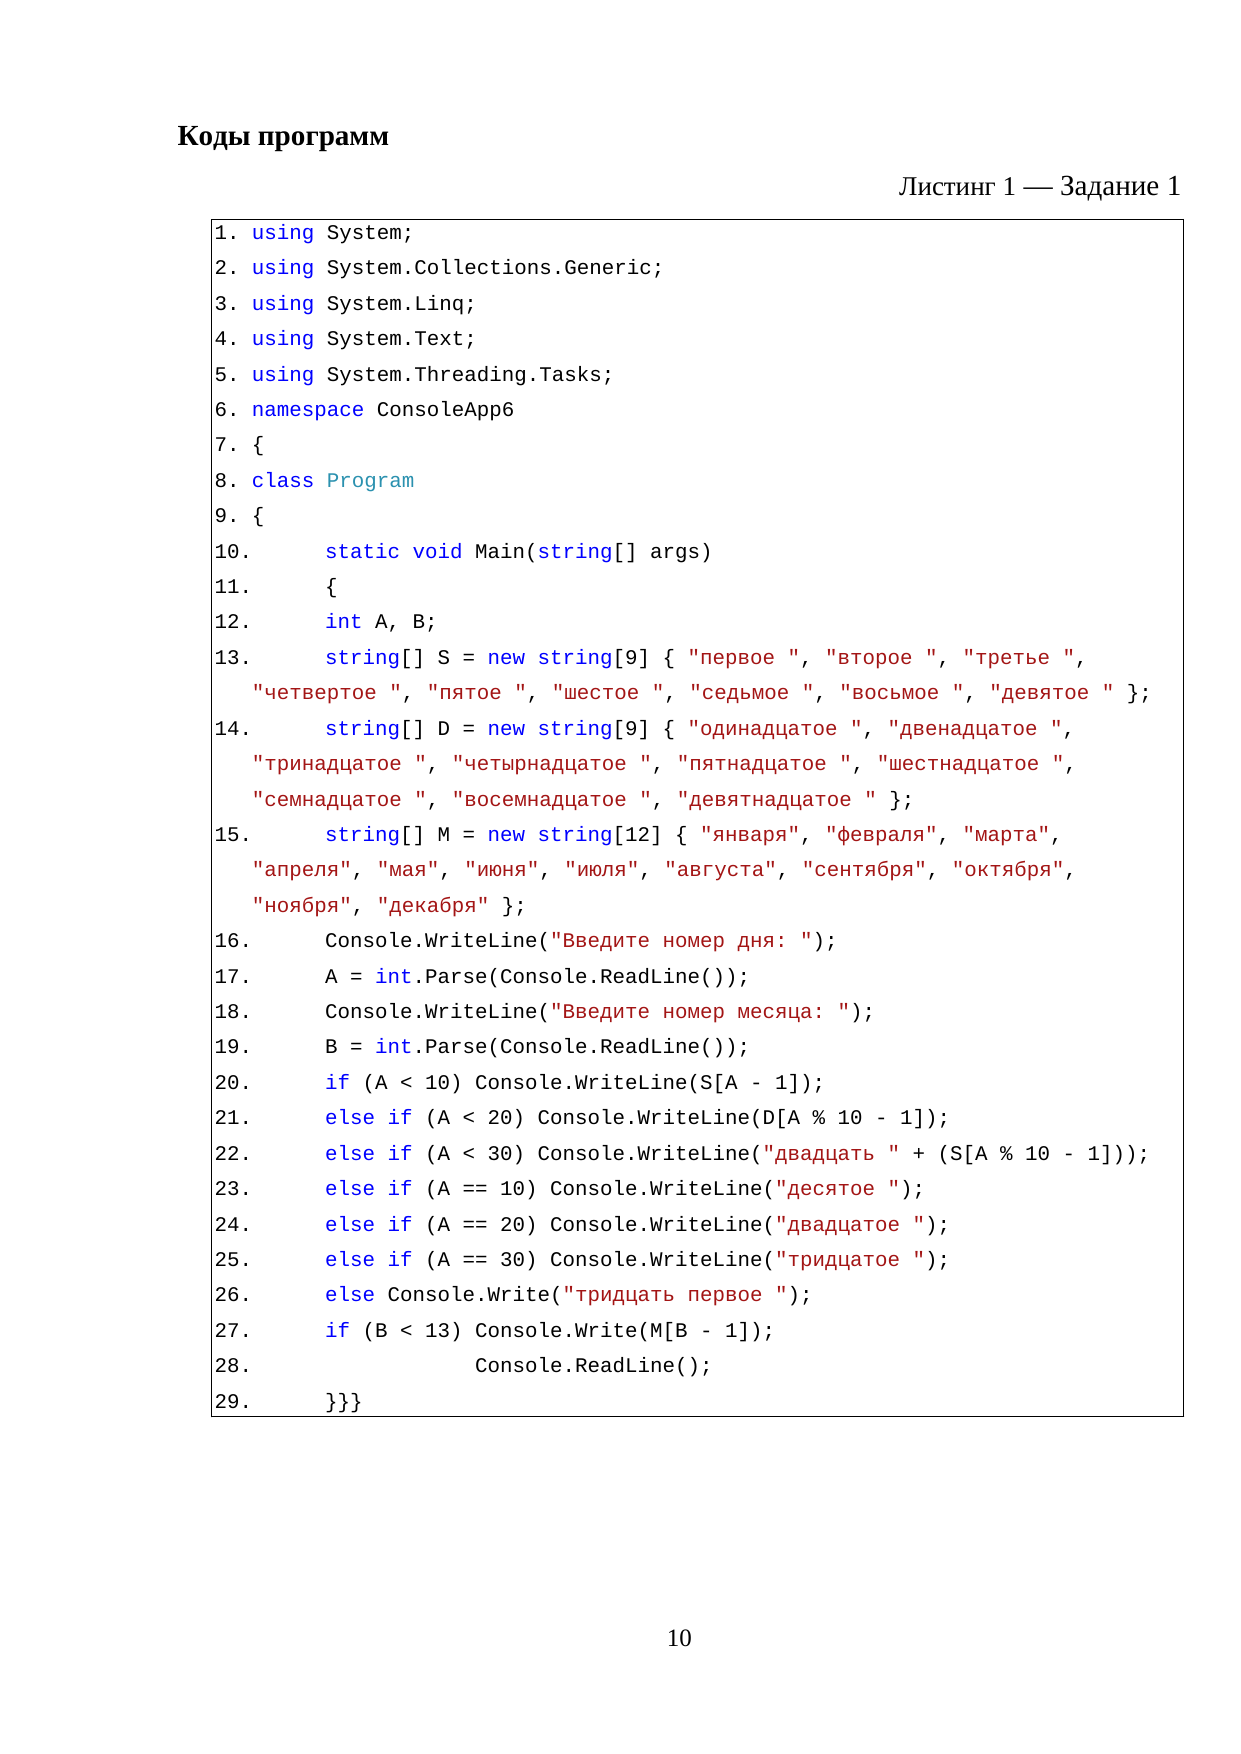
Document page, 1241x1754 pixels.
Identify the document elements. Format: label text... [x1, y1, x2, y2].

list string[] M = new string[12] { "января", "февраля", "марта", "апреля", "мая", "июня", "июля", "августа", "сентября", "октября", "ноября", "декабря" }; [212, 821, 1183, 918]
list else if (A == 30) Console.WriteLine("тридцатое "); [212, 1246, 1183, 1273]
list B = int.Parse(Console.ReadLine()); [212, 1033, 1183, 1060]
list string[] D = new string[9] { "одинадцатое ", "двенадцатое ", "тринадцатое ", "четырнадцатое ", "пятнадцатое ", "шестнадцатое ", "семнадцатое ", "восемнадцатое ", "девятнадцатое " }; [212, 714, 1183, 812]
list { [212, 431, 1183, 458]
list string[] S = new string[9] { "первое ", "второе ", "третье ", "четвертое ", "пятое ", "шестое ", "седьмое ", "восьмое ", "девятое " }; [212, 644, 1183, 706]
list { [212, 502, 1183, 529]
subtitle Коды программ [177, 118, 1181, 152]
list if (A < 10) Console.WriteLine(S[A - 1]); [212, 1069, 1183, 1096]
list }}} [212, 1387, 1183, 1416]
list else if (A < 20) Console.WriteLine(D[A % 10 - 1]); [212, 1104, 1183, 1131]
list static void Main(string[] args) [212, 537, 1183, 564]
text Листинг 1 — Задание 1 [177, 168, 1181, 202]
list class Program [212, 467, 1183, 493]
list { [212, 573, 1183, 600]
list using System.Text; [212, 325, 1183, 352]
list using System; [212, 220, 1183, 246]
list if (B < 13) Console.Write(M[B - 1]); [212, 1317, 1183, 1343]
list else if (A < 30) Console.WriteLine("двадцать " + (S[A % 10 - 1])); [212, 1139, 1183, 1166]
list Console.WriteLine("Введите номер месяца: "); [212, 998, 1183, 1025]
list Console.ReadLine(); [212, 1352, 1183, 1379]
list using System.Linq; [212, 289, 1183, 316]
list using System.Collections.Generic; [212, 254, 1183, 281]
list using System.Threading.Tasks; [212, 360, 1183, 387]
list else if (A == 20) Console.WriteLine("двадцатое "); [212, 1210, 1183, 1237]
list else if (A == 10) Console.WriteLine("десятое "); [212, 1175, 1183, 1202]
list namespace ConsoleApp6 [212, 396, 1183, 423]
list A = int.Parse(Console.ReadLine()); [212, 962, 1183, 989]
list int A, B; [212, 608, 1183, 635]
list Console.WriteLine("Введите номер дня: "); [212, 927, 1183, 954]
list else Console.Write("тридцать первое "); [212, 1281, 1183, 1308]
